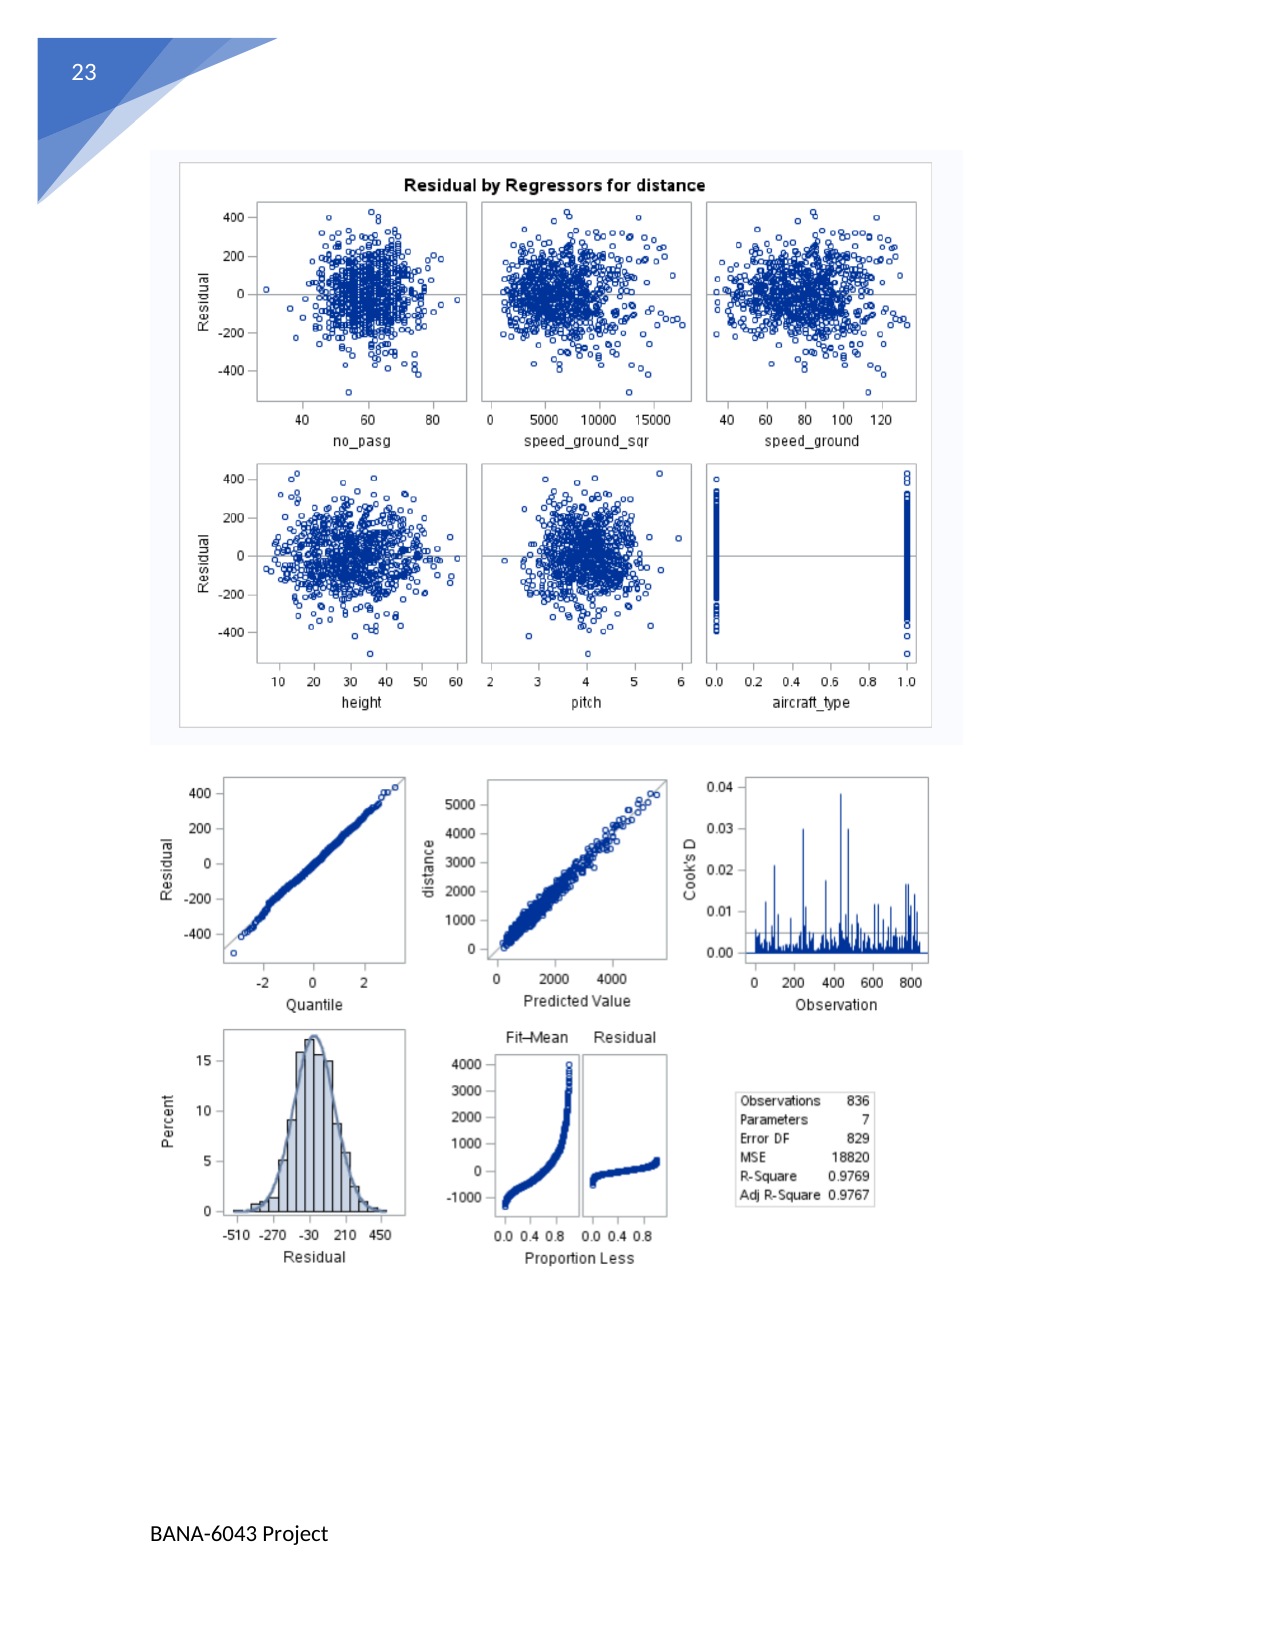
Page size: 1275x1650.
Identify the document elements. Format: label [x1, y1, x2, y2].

picture [37, 37, 963, 745]
picture [150, 763, 937, 1278]
